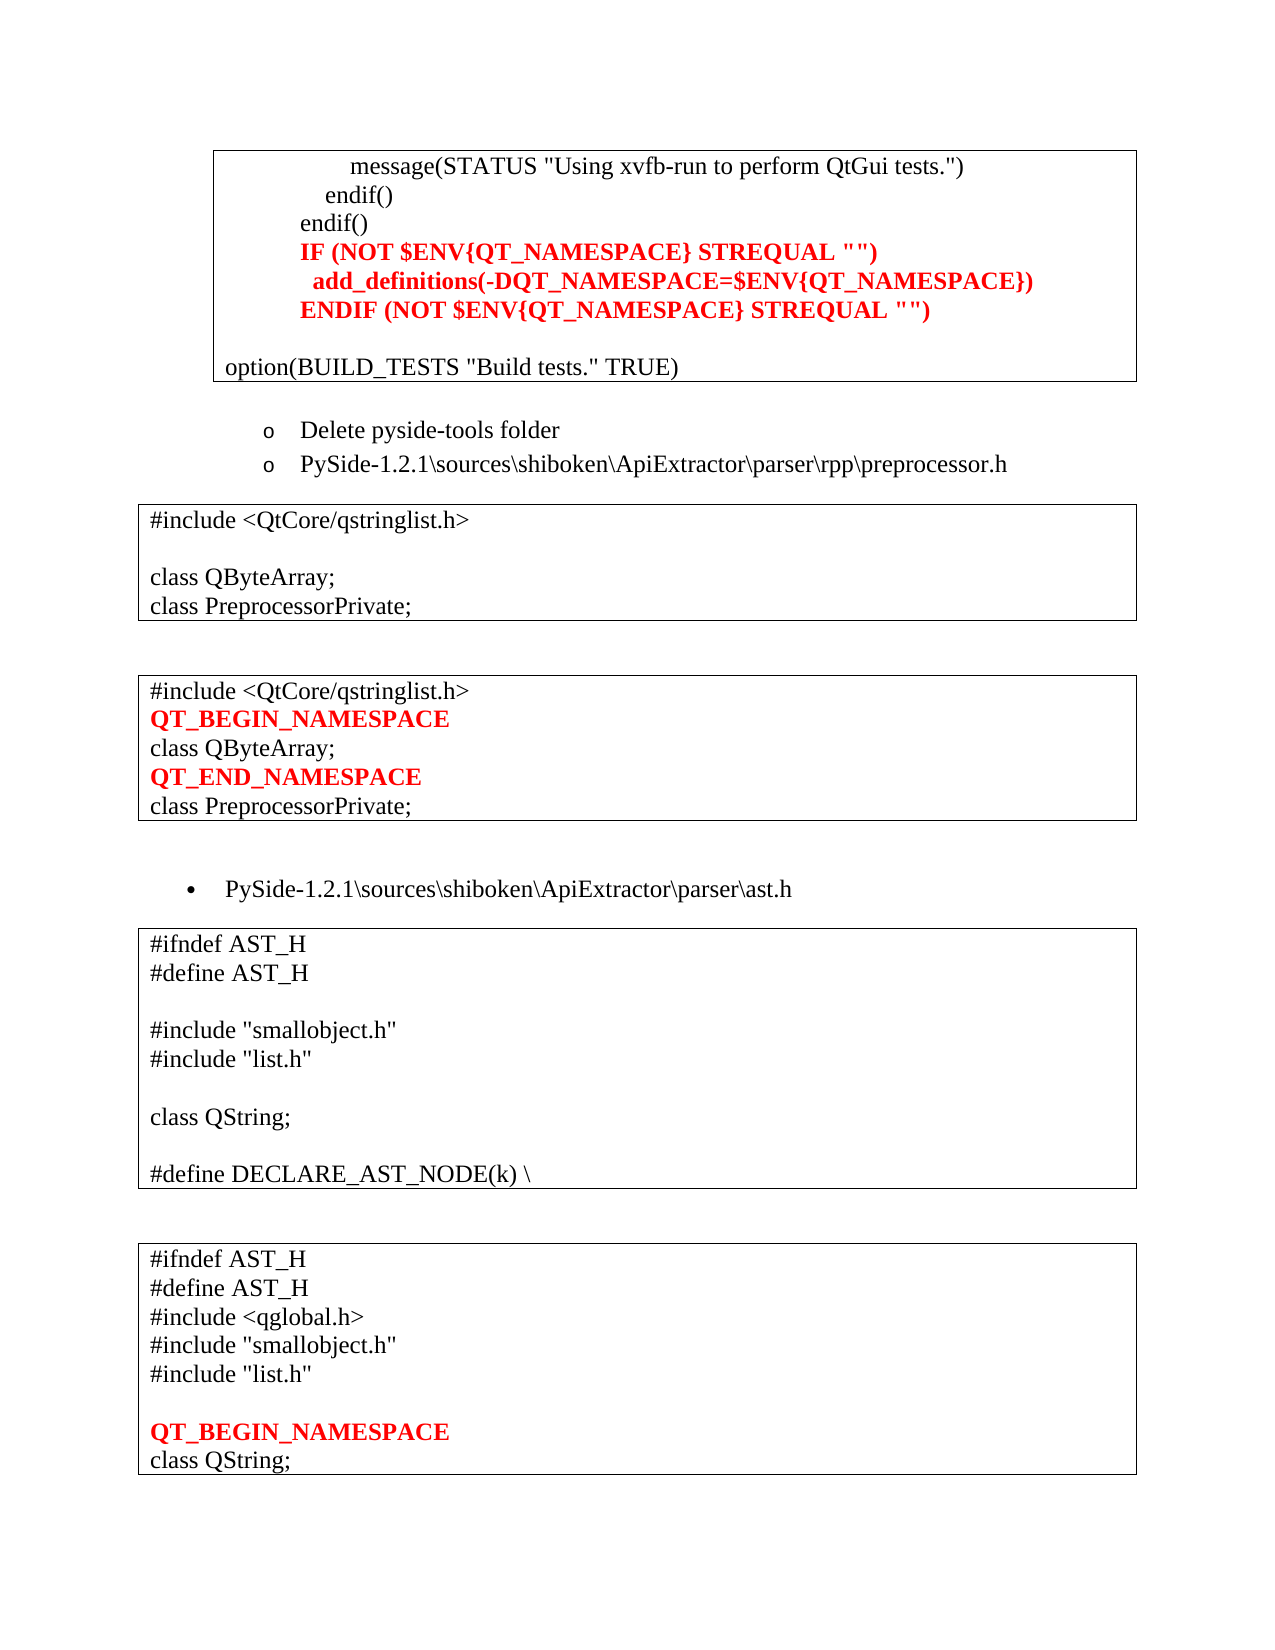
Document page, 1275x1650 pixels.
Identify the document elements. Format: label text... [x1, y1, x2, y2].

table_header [139, 1244, 1136, 1474]
list Delete pyside-tools folder [262, 415, 1125, 445]
table_header #ifndef AST_H #define AST_H #include "smallobject.h" #include "list.h" class QString; #define DECLARE_AST_NODE(k) \ [139, 929, 1136, 1188]
table_header #include <QtCore/qstringlist.h> QT_BEGIN_NAMESPACE class QByteArray; QT_END_NAMESPACE class PreprocessorPrivate; [139, 676, 1136, 819]
list PySide-1.2.1\sources\shiboken\ApiExtractor\parser\ast.h [187, 874, 1125, 903]
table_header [214, 151, 1136, 381]
table_header #include <QtCore/qstringlist.h> class QByteArray; class PreprocessorPrivate; [139, 505, 1136, 620]
list PySide-1.2.1\sources\shiboken\ApiExtractor\parser\rpp\preprocessor.h [262, 449, 1125, 479]
